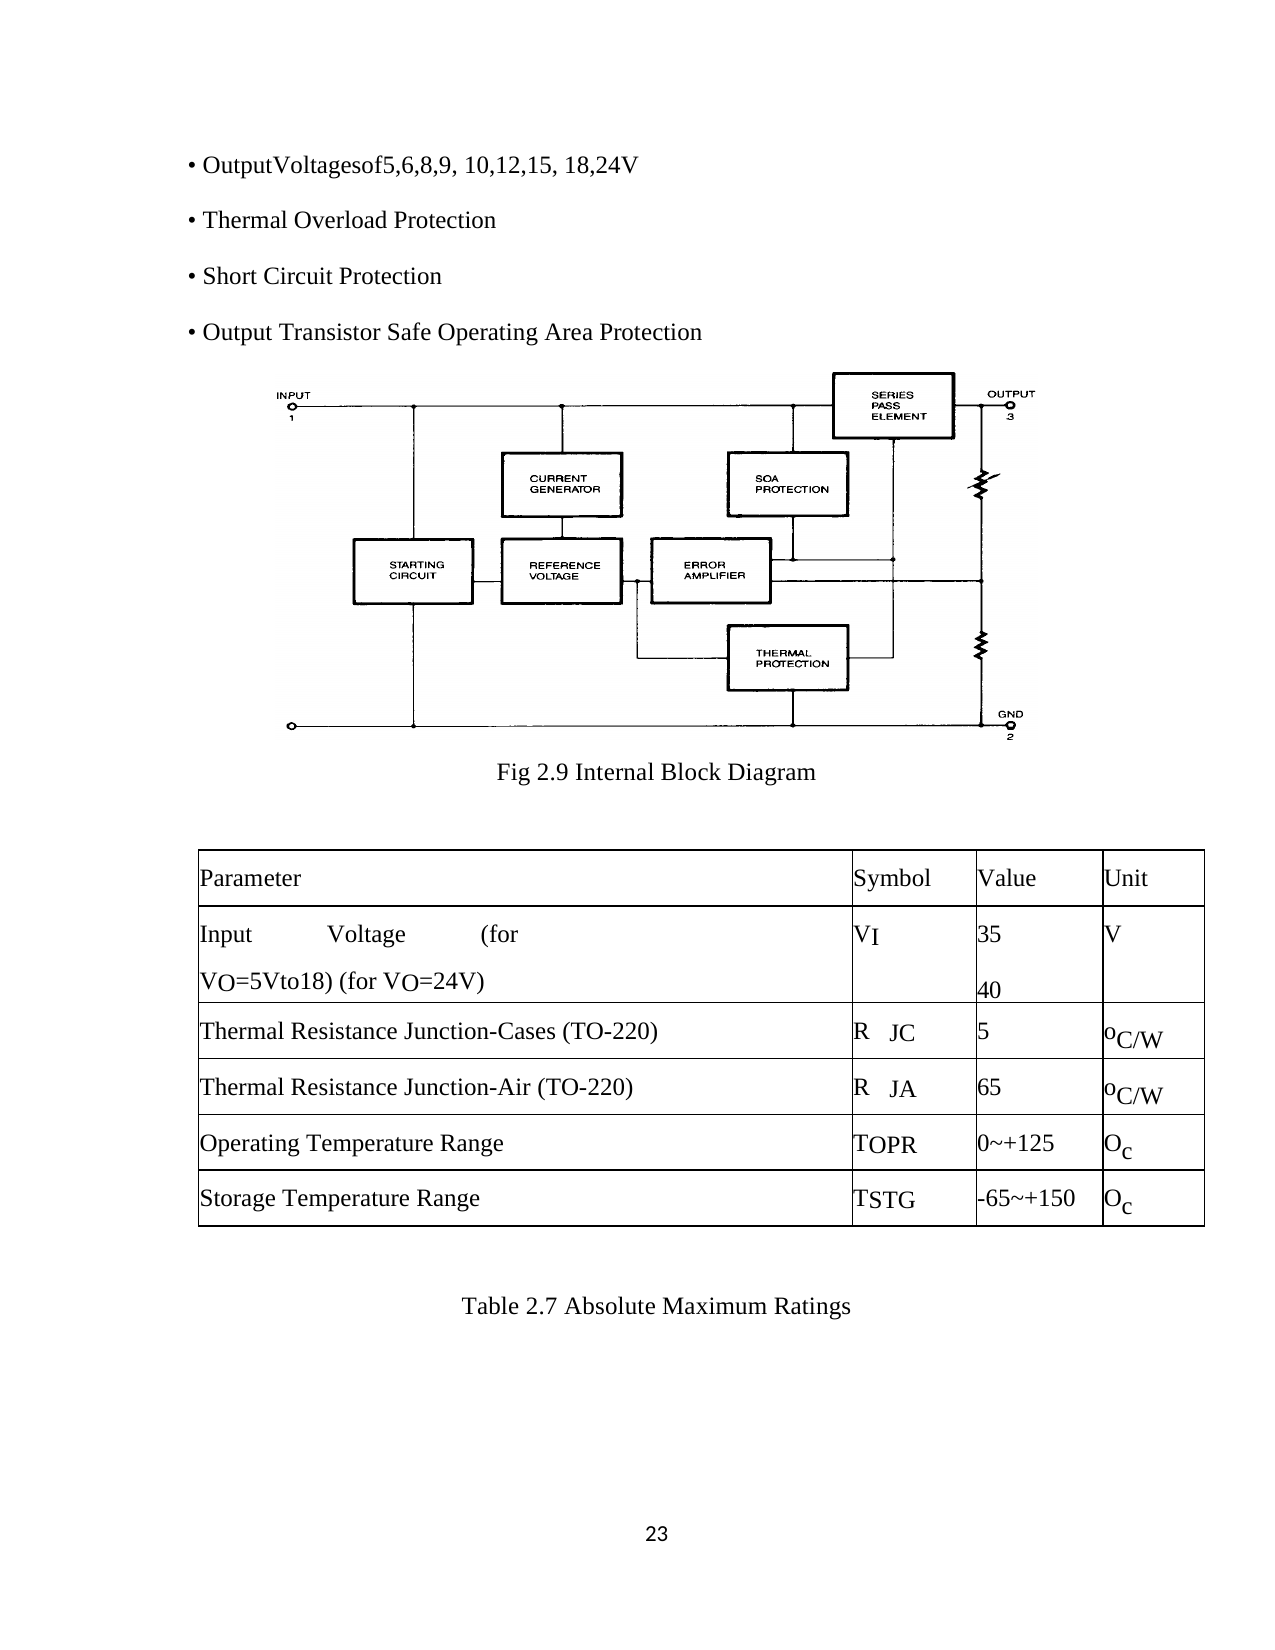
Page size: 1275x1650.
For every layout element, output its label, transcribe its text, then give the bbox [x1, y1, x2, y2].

table_cell oC/W [1104, 1003, 1204, 1058]
table_header Value [977, 851, 1102, 905]
table_header Parameter [199, 851, 852, 905]
table_cell 5 [977, 1003, 1102, 1058]
table_cell RJC [853, 1003, 976, 1058]
table_cell oC/W [1104, 1059, 1204, 1114]
table_cell 0~+125 [977, 1115, 1102, 1169]
table_cell Operating Temperature Range [199, 1115, 852, 1169]
table_cell -65~+150 [977, 1171, 1102, 1225]
table_cell VI VI [853, 907, 976, 1002]
text • Output Transistor Safe Operating Area Protection [187, 317, 1130, 346]
table_cell TSTG [853, 1171, 976, 1225]
text • Thermal Overload Protection [187, 206, 1125, 234]
table_cell Input Voltage (for VO=5Vto18) (for VO=24V) [199, 907, 852, 1002]
table_cell TOPR [853, 1115, 976, 1169]
text Table 2.7 Absolute Maximum Ratings [187, 1291, 1125, 1320]
table_header Symbol [853, 851, 976, 905]
picture [274, 372, 1039, 740]
table_cell V [1104, 907, 1204, 1002]
text • OutputVoltagesof5,6,8,9, 10,12,15, 18,24V [187, 150, 1125, 179]
table_cell Thermal Resistance Junction-Cases (TO-220) [199, 1003, 852, 1058]
table_cell 35 40 [977, 907, 1102, 1002]
table_cell 65 [977, 1059, 1102, 1114]
text • Short Circuit Protection [187, 261, 1125, 290]
table_cell Thermal Resistance Junction-Air (TO-220) [199, 1059, 852, 1114]
text Fig 2.9 Internal Block Diagram [187, 756, 1125, 786]
table_header Unit [1104, 851, 1204, 905]
table_cell Oc [1104, 1115, 1204, 1169]
table_cell Storage Temperature Range [199, 1171, 852, 1225]
table_cell Oc [1104, 1171, 1204, 1225]
table_cell RJA [853, 1059, 976, 1114]
